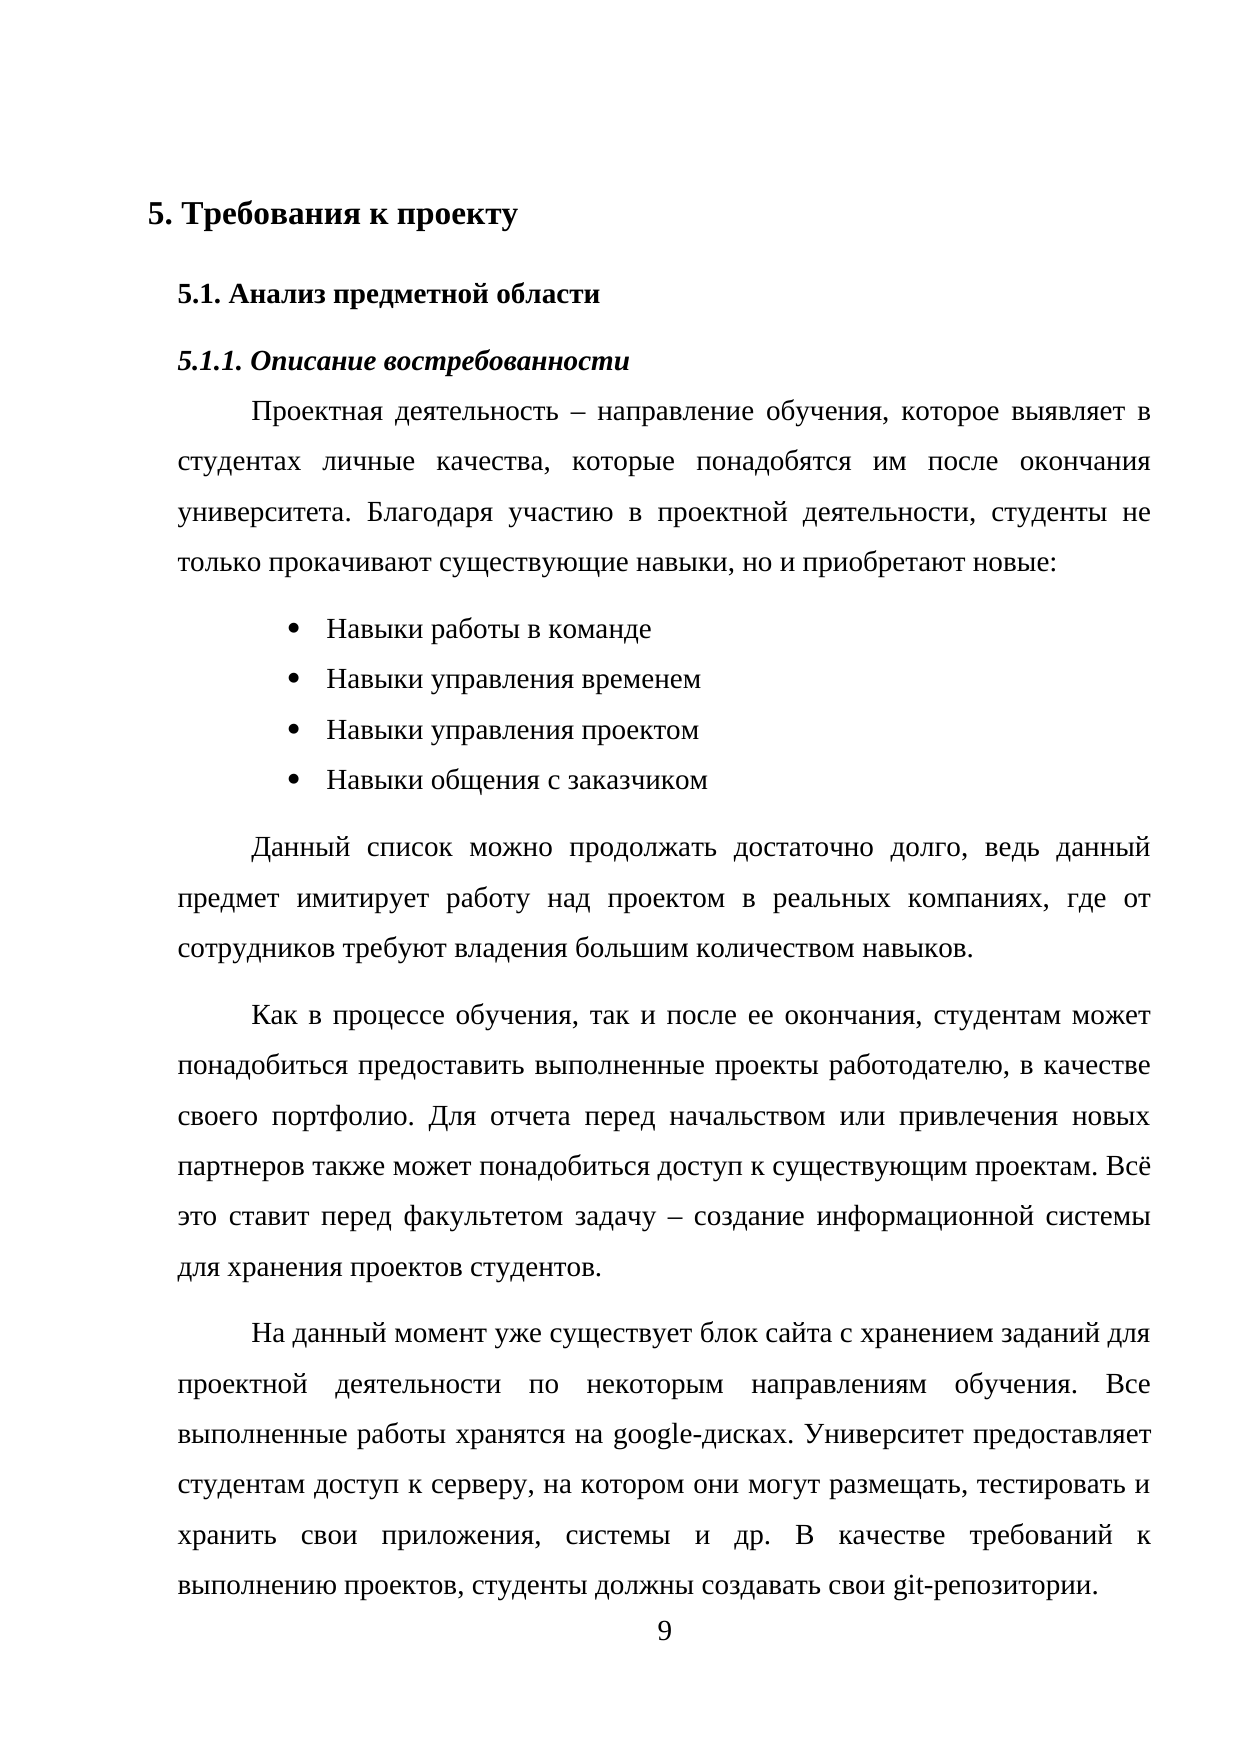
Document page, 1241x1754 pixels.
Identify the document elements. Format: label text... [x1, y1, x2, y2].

text Как в процессе обучения, так и после ее окончания, студентам может понадобиться предоставить выполненные проекты работодателю, в качестве своего портфолио. Для отчета перед начальством или привлечения новых партнеров также может понадобиться доступ к существующим проектам. Всё это ставит перед факультетом задачу – создание информационной системы для хранения проектов студентов. [177, 997, 1152, 1282]
list Навыки работы в команде [289, 611, 1152, 645]
list Навыки управления проектом [289, 712, 1152, 746]
text Данный список можно продолжать достаточно долго, ведь данный предмет имитирует работу над проектом в реальных компаниях, где от сотрудников требуют владения большим количеством навыков. [177, 829, 1152, 964]
list Навыки общения с заказчиком [289, 762, 1152, 796]
list Навыки управления временем [289, 662, 1152, 695]
text 5. Требования к проекту [148, 193, 1152, 232]
subtitle 5.1. Анализ предметной области [177, 276, 1152, 309]
text Проектная деятельность – направление обучения, которое выявляет в студентах личные качества, которые понадобятся им после окончания университета. Благодаря участию в проектной деятельности, студенты не только прокачивают существующие навыки, но и приобретают новые: [177, 393, 1152, 578]
text На данный момент уже существует блок сайта с хранением заданий для проектной деятельности по некоторым направлениям обучения. Все выполненные работы хранятся на google-дисках. Университет предоставляет студентам доступ к серверу, на котором они могут размещать, тестировать и хранить свои приложения, системы и др. В качестве требований к выполнению проектов, студенты должны создавать свои git-репозитории. [177, 1316, 1152, 1601]
text 5.1.1. Описание востребованности [177, 343, 1152, 376]
